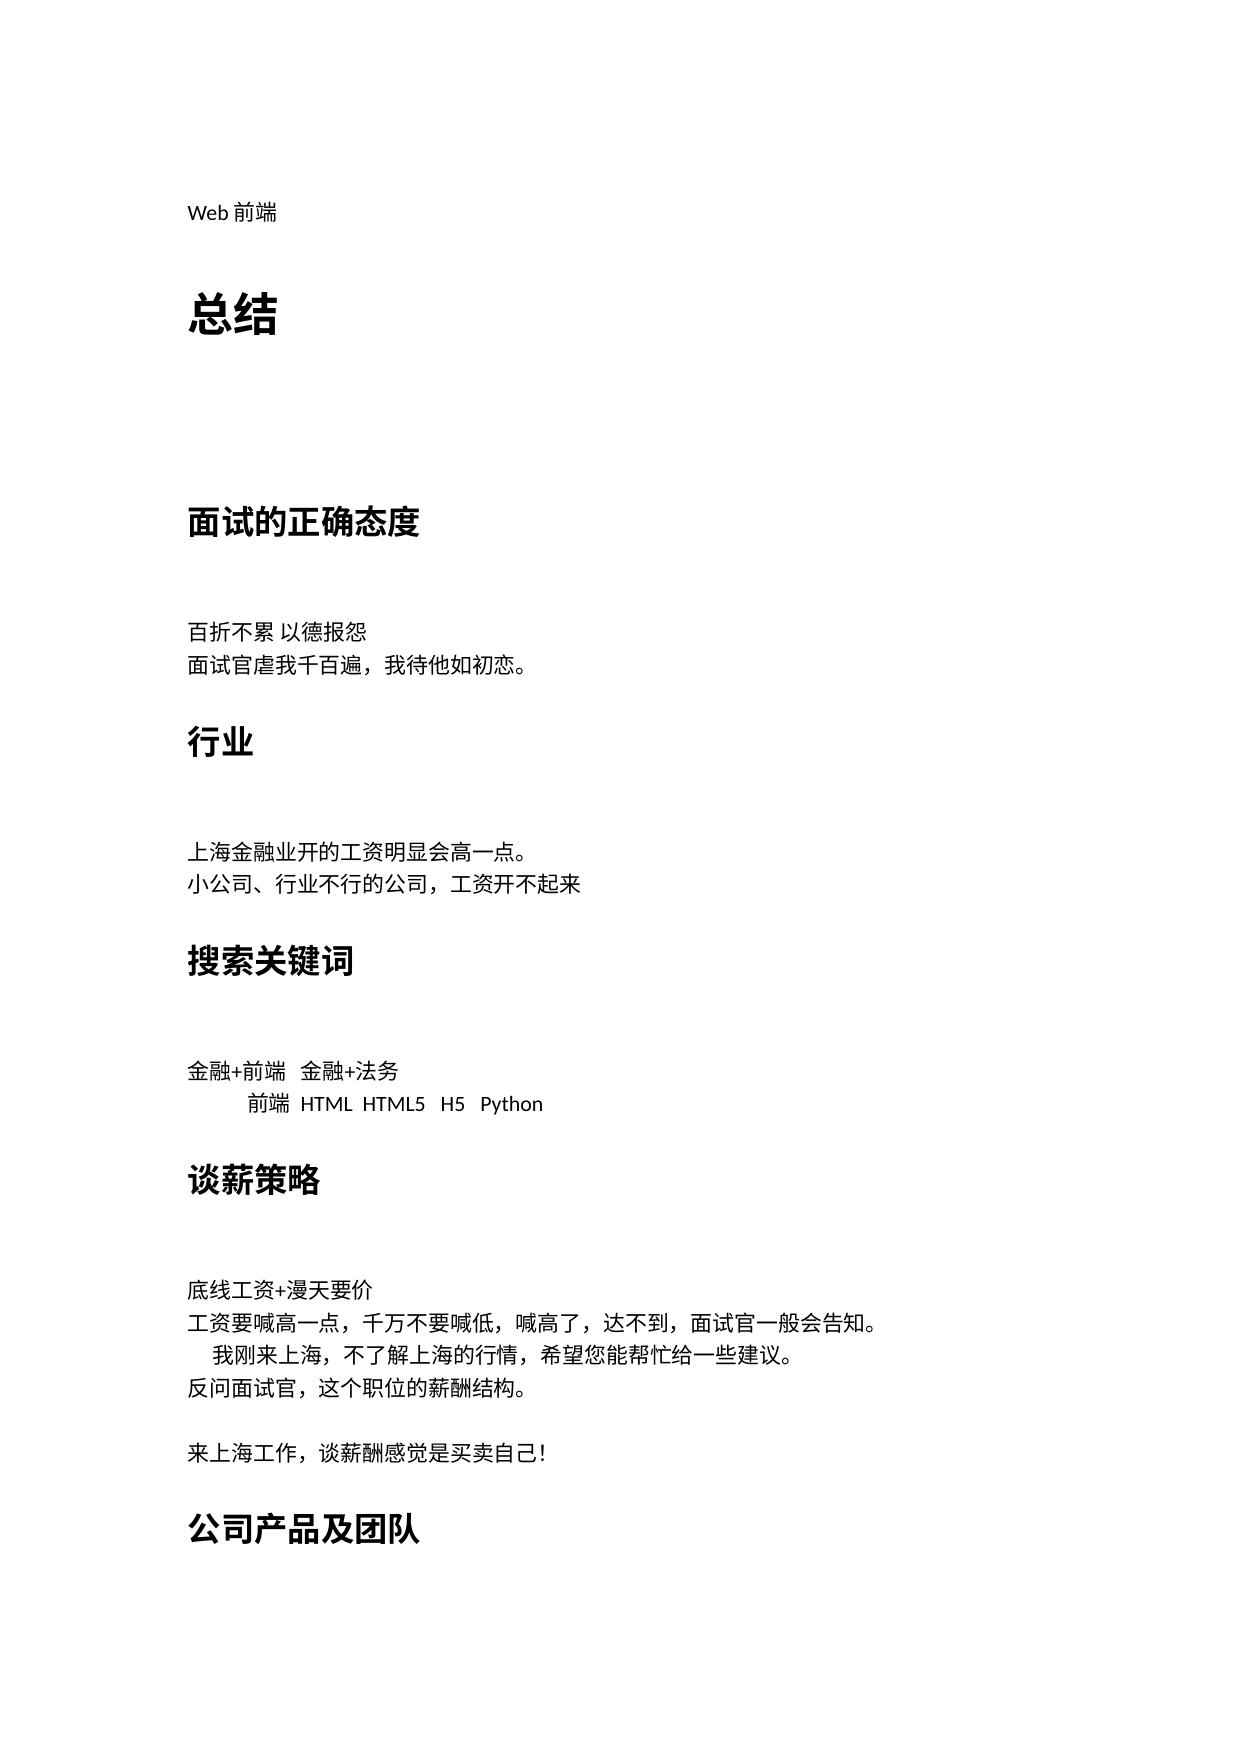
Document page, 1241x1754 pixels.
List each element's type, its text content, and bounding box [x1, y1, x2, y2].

subtitle 行业 [187, 707, 1053, 772]
text 前端 HTML HTML5 H5 Python [187, 1086, 1053, 1118]
text 我刚来上海，不了解上海的行情，希望您能帮忙给一些建议。 [187, 1338, 1053, 1370]
text 工资要喊高一点，千万不要喊低，喊高了，达不到，面试官一般会告知。 [187, 1305, 1053, 1338]
text 金融+前端 金融+法务 [187, 1053, 1053, 1086]
text Web前端 [187, 194, 1053, 227]
text 来上海工作，谈薪酬感觉是买卖自己！ [187, 1435, 1053, 1468]
subtitle 公司产品及团队 [187, 1495, 1053, 1560]
subtitle 总结 [187, 262, 1053, 360]
text 上海金融业开的工资明显会高一点。 [187, 834, 1053, 867]
text 面试官虐我千百遍，我待他如初恋。 [187, 647, 1053, 680]
text 反问面试官，这个职位的薪酬结构。 [187, 1370, 1053, 1403]
subtitle 面试的正确态度 [187, 488, 1053, 553]
subtitle 谈薪策略 [187, 1146, 1053, 1211]
text 小公司、行业不行的公司，工资开不起来 [187, 867, 1053, 899]
text 底线工资+漫天要价 [187, 1273, 1053, 1305]
text 百折不累 以德报怨 [187, 615, 1053, 647]
subtitle 搜索关键词 [187, 926, 1053, 991]
